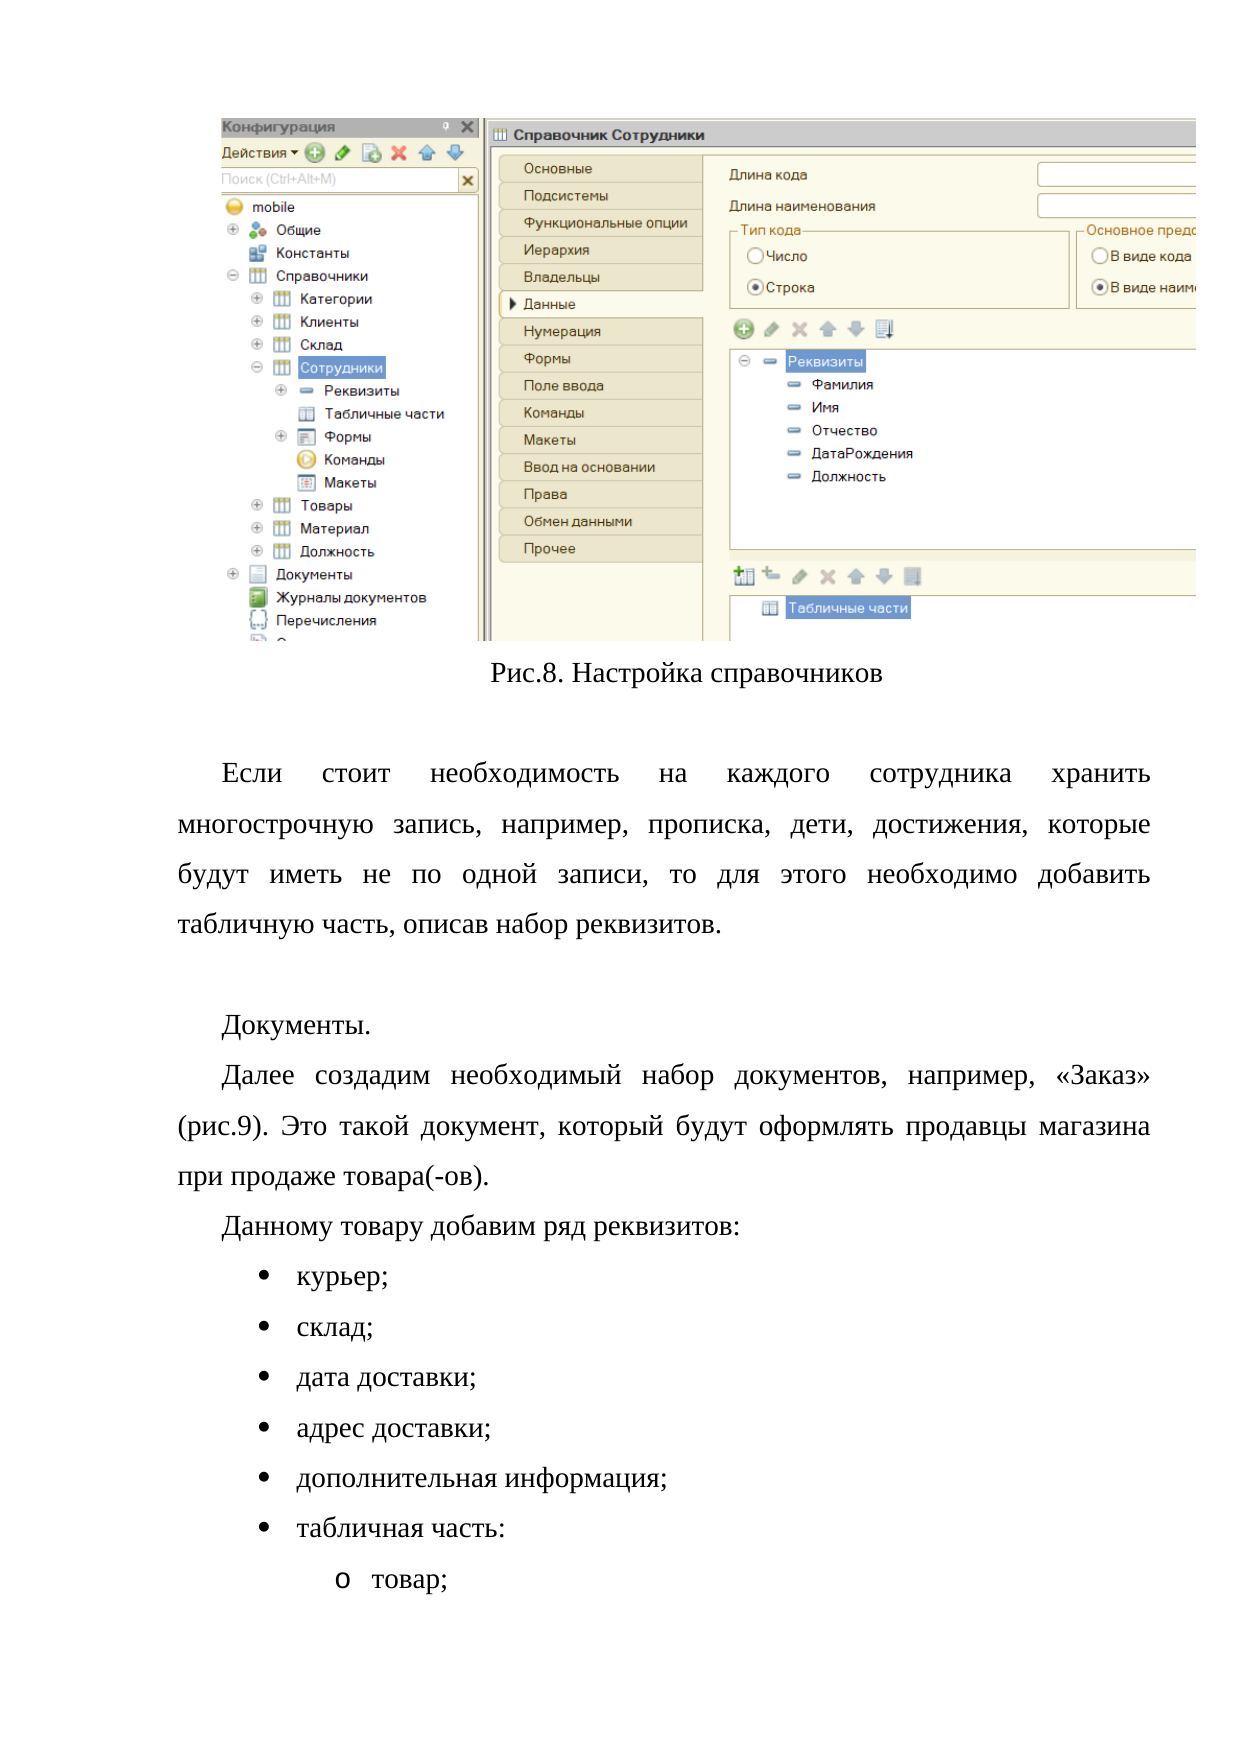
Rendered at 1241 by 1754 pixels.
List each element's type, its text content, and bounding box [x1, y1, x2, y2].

list адрес доставки; [259, 1410, 1152, 1443]
list дополнительная информация; [259, 1460, 1152, 1494]
list товар; [334, 1561, 1152, 1597]
picture [221, 118, 1196, 641]
list склад; [259, 1309, 1152, 1343]
text Документы. [177, 1007, 1152, 1041]
list курьер; [259, 1258, 1152, 1292]
text Далее создадим необходимый набор документов, например, «Заказ» (рис.9). Это такой документ, который будут оформлять продавцы магазина при продаже товара(-ов). [177, 1057, 1152, 1191]
list табличная часть: [259, 1511, 1152, 1544]
text Данному товару добавим ряд реквизитов: [177, 1208, 1152, 1242]
list дата доставки; [259, 1359, 1152, 1393]
text Если стоит необходимость на каждого сотрудника хранить многострочную запись, например, прописка, дети, достижения, которые будут иметь не по одной записи, то для этого необходимо добавить табличную часть, описав набор реквизитов. [177, 755, 1152, 940]
text Рис.8. Настройка справочников [177, 655, 1152, 688]
